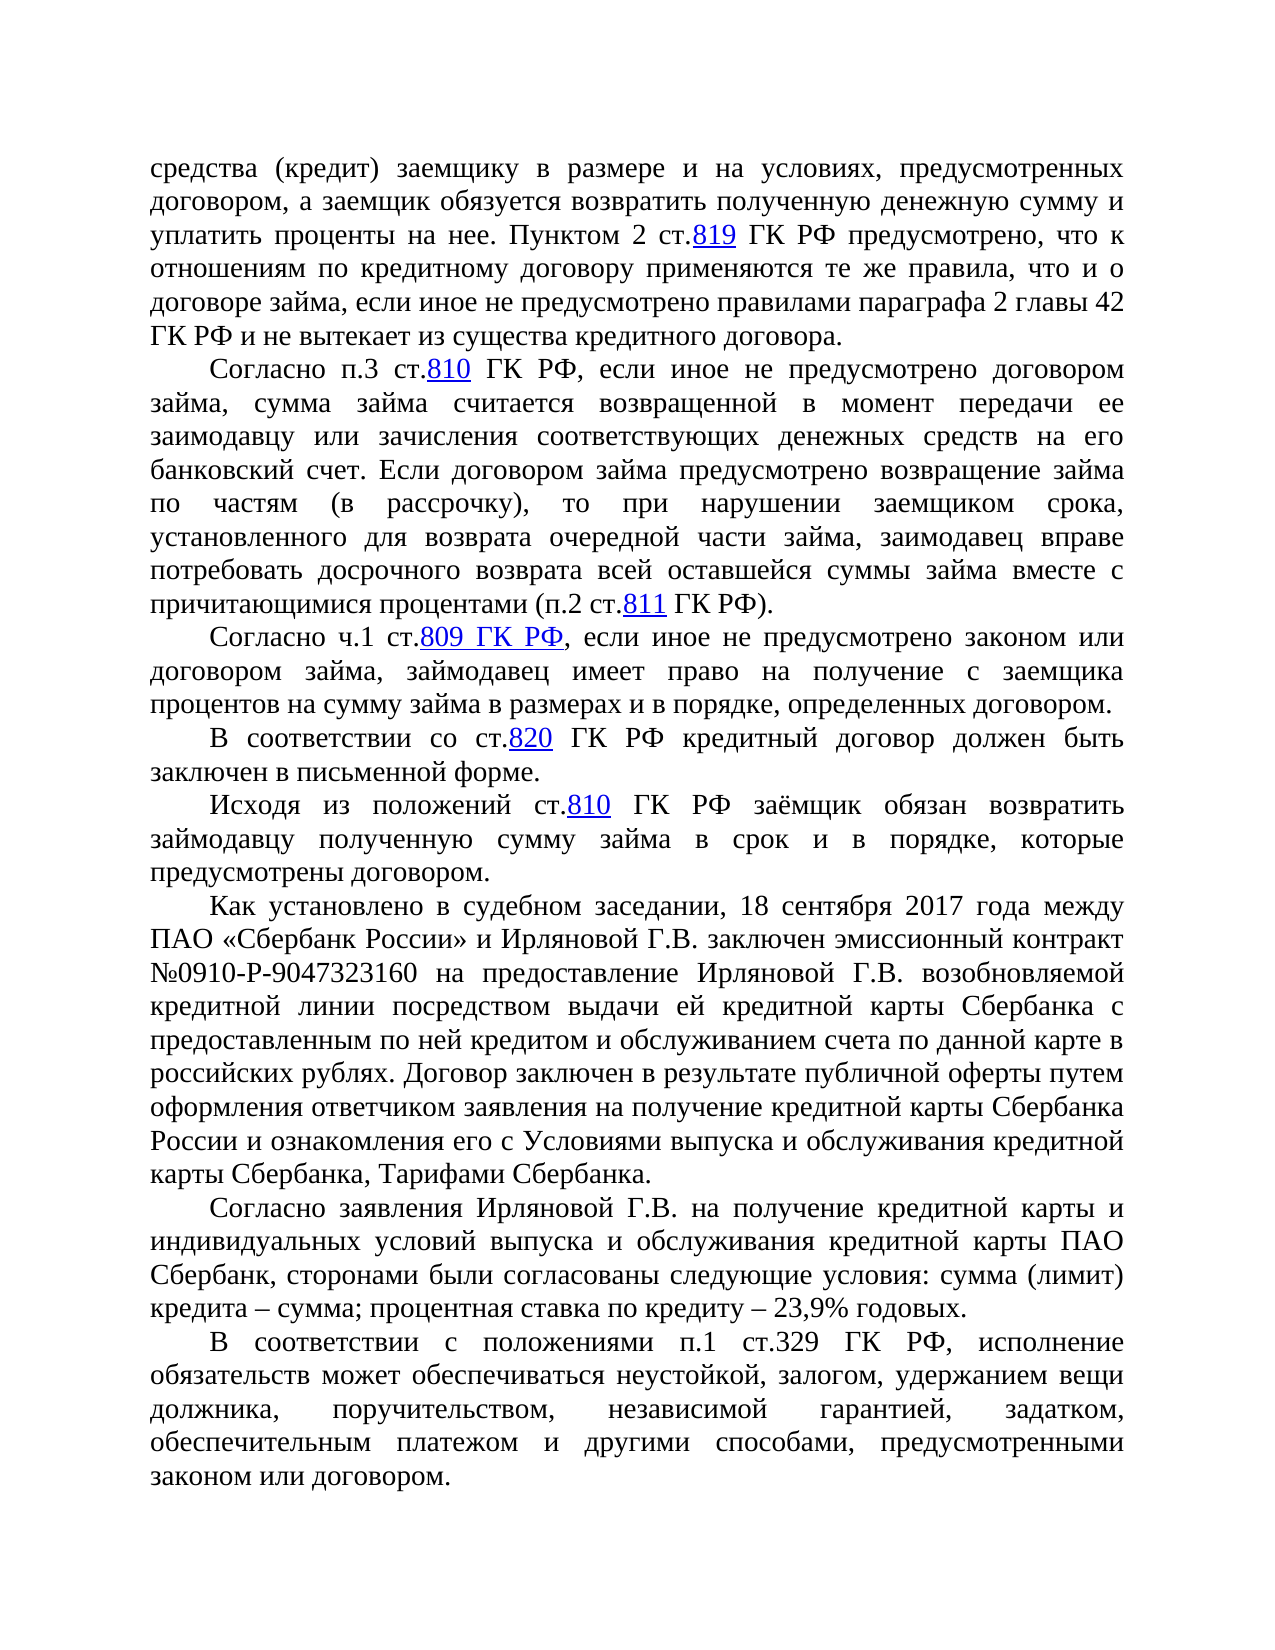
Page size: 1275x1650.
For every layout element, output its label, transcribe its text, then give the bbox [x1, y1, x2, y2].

text Согласно ч.1 ст.809 ГК РФ, если иное не предусмотрено законом или договором займа, займодавец имеет право на получение с заемщика процентов на сумму займа в размерах и в порядке, определенных договором. [150, 619, 1125, 720]
text В соответствии с положениями п.1 ст.329 ГК РФ, исполнение обязательств может обеспечиваться неустойкой, залогом, удержанием вещи должника, поручительством, независимой гарантией, задатком, обеспечительным платежом и другими способами, предусмотренными законом или договором. [150, 1324, 1125, 1492]
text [150, 150, 1125, 351]
text Исходя из положений ст.810 ГК РФ заёмщик обязан возвратить займодавцу полученную сумму займа в срок и в порядке, которые предусмотрены договором. [150, 787, 1125, 888]
text В соответствии со ст.820 ГК РФ кредитный договор должен быть заключен в письменной форме. [150, 720, 1125, 787]
text Согласно заявления Ирляновой Г.В. на получение кредитной карты и индивидуальных условий выпуска и обслуживания кредитной карты ПАО Сбербанк, сторонами были согласованы следующие условия: сумма (лимит) кредита – сумма; процентная ставка по кредиту – 23,9% годовых. [150, 1190, 1125, 1324]
text Как установлено в судебном заседании, 18 сентября 2017 года между ПАО «Сбербанк России» и Ирляновой Г.В. заключен эмиссионный контракт №0910-Р-9047323160 на предоставление Ирляновой Г.В. возобновляемой кредитной линии посредством выдачи ей кредитной карты Сбербанка с предоставленным по ней кредитом и обслуживанием счета по данной карте в российских рублях. Договор заключен в результате публичной оферты путем оформления ответчиком заявления на получение кредитной карты Сбербанка России и ознакомления его с Условиями выпуска и обслуживания кредитной карты Сбербанка, Тарифами Сбербанка. [150, 888, 1125, 1190]
text Согласно п.3 ст.810 ГК РФ, если иное не предусмотрено договором займа, сумма займа считается возвращенной в момент передачи ее заимодавцу или зачисления соответствующих денежных средств на его банковский счет. Если договором займа предусмотрено возвращение займа по частям (в рассрочку), то при нарушении заемщиком срока, установленного для возврата очередной части займа, заимодавец вправе потребовать досрочного возврата всей оставшейся суммы займа вместе с причитающимися процентами (п.2 ст.811 ГК РФ). [150, 351, 1125, 619]
